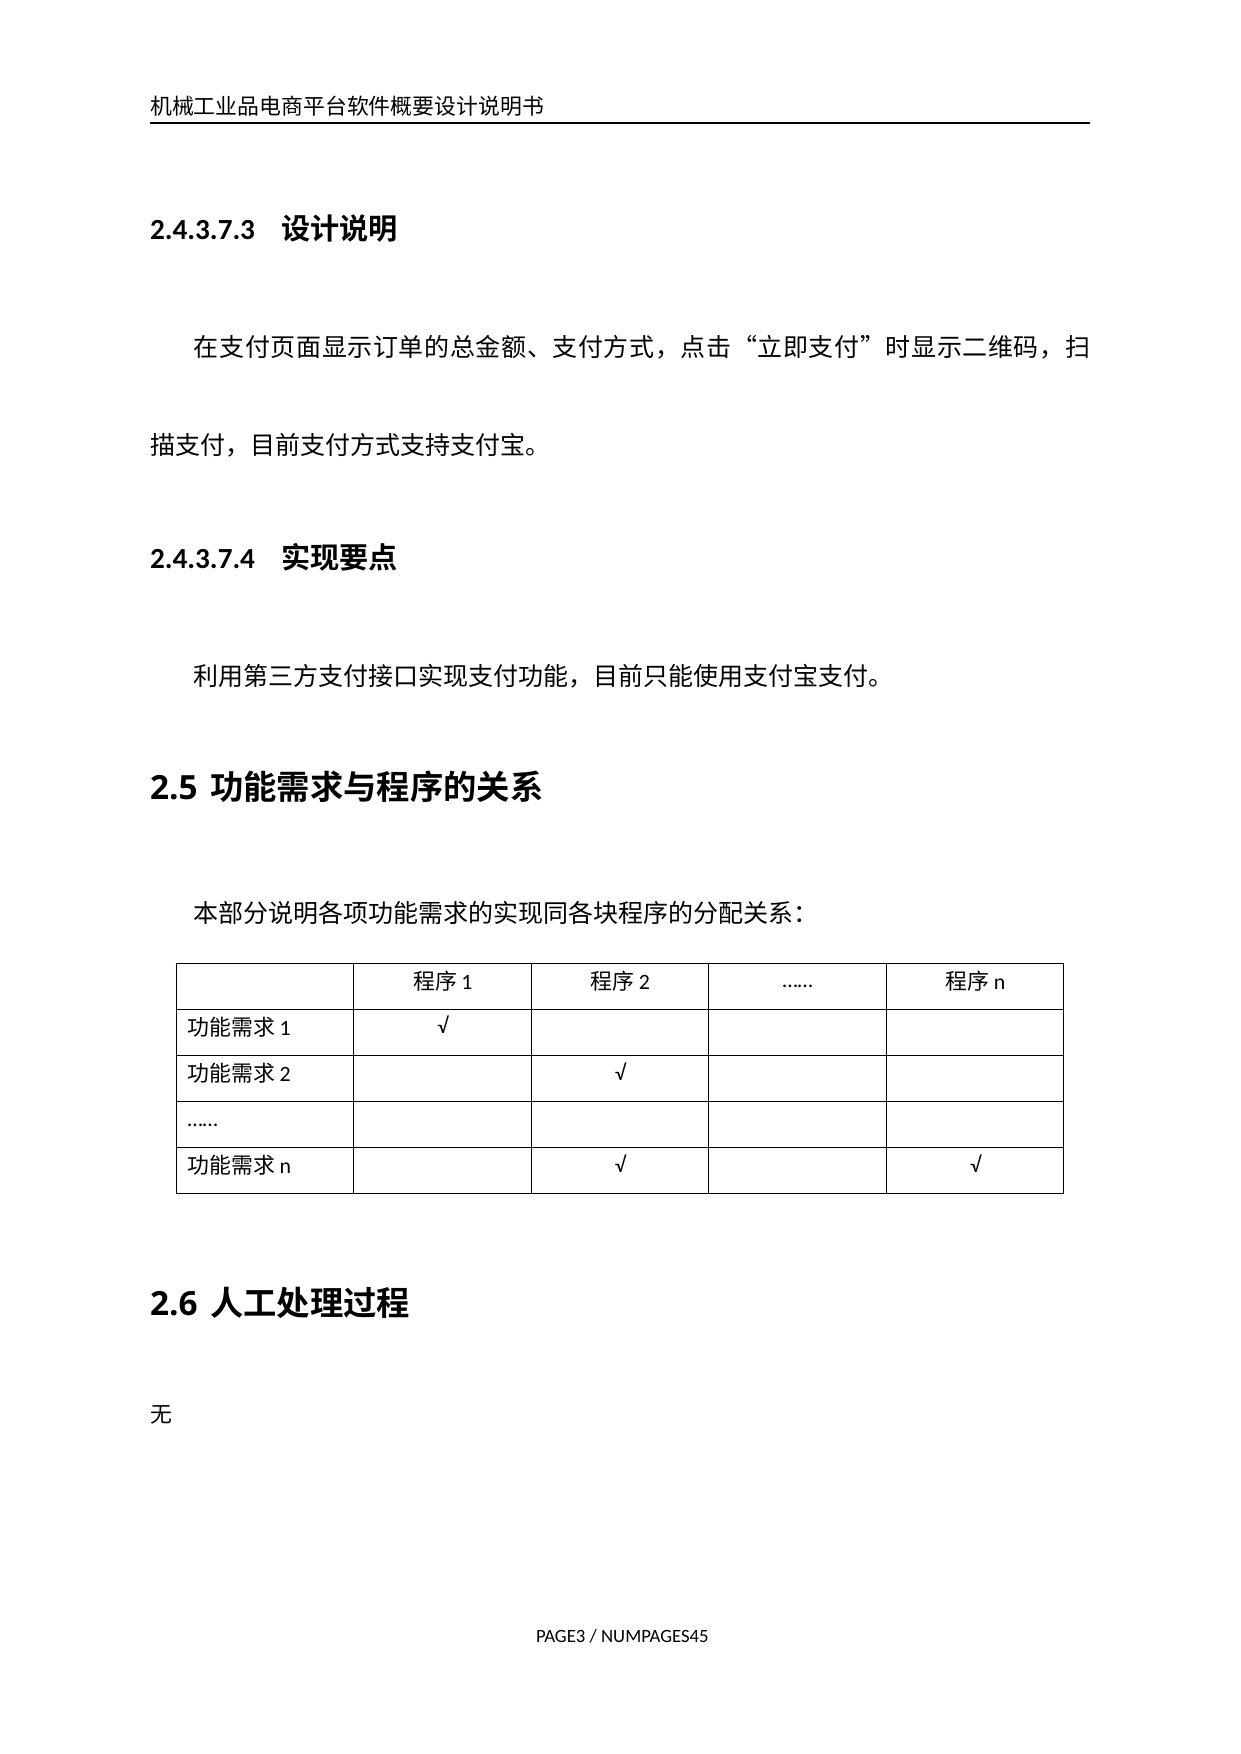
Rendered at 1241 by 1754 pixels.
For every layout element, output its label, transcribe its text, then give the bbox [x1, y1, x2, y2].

table_cell …… [177, 1102, 353, 1147]
table_cell [709, 1010, 886, 1055]
table_cell [709, 1102, 886, 1147]
table_header 程序n [887, 964, 1063, 1009]
table_cell [887, 1056, 1063, 1101]
text 本部分说明各项功能需求的实现同各块程序的分配关系： [150, 879, 1090, 944]
subtitle 设计说明 [150, 194, 1090, 259]
table_header …… [709, 964, 886, 1009]
table_cell [354, 1102, 531, 1147]
subtitle 人工处理过程 [150, 1269, 1090, 1334]
table_cell 功能需求1 [177, 1010, 353, 1055]
table_header 程序2 [532, 964, 708, 1009]
text 在支付页面显示订单的总金额、支付方式，点击“立即支付”时显示二维码，扫描支付，目前支付方式支持支付宝。 [150, 313, 1090, 476]
table_cell √ [532, 1056, 708, 1101]
table_cell [887, 1010, 1063, 1055]
table_cell [532, 1010, 708, 1055]
text 利用第三方支付接口实现支付功能，目前只能使用支付宝支付。 [150, 642, 1090, 707]
table_cell √ [532, 1148, 708, 1193]
table_header [177, 964, 353, 1009]
table_cell [532, 1102, 708, 1147]
table_cell √ [354, 1010, 531, 1055]
table_cell [354, 1148, 531, 1193]
table_cell [887, 1102, 1063, 1147]
table_cell [709, 1148, 886, 1193]
text 无 [150, 1396, 1090, 1429]
table_cell [709, 1056, 886, 1101]
table_cell √ [887, 1148, 1063, 1193]
table_cell [354, 1056, 531, 1101]
subtitle 实现要点 [150, 523, 1090, 588]
table_cell 功能需求n [177, 1148, 353, 1193]
table_cell 功能需求2 [177, 1056, 353, 1101]
table_header 程序1 [354, 964, 531, 1009]
subtitle 功能需求与程序的关系 [150, 752, 1090, 817]
